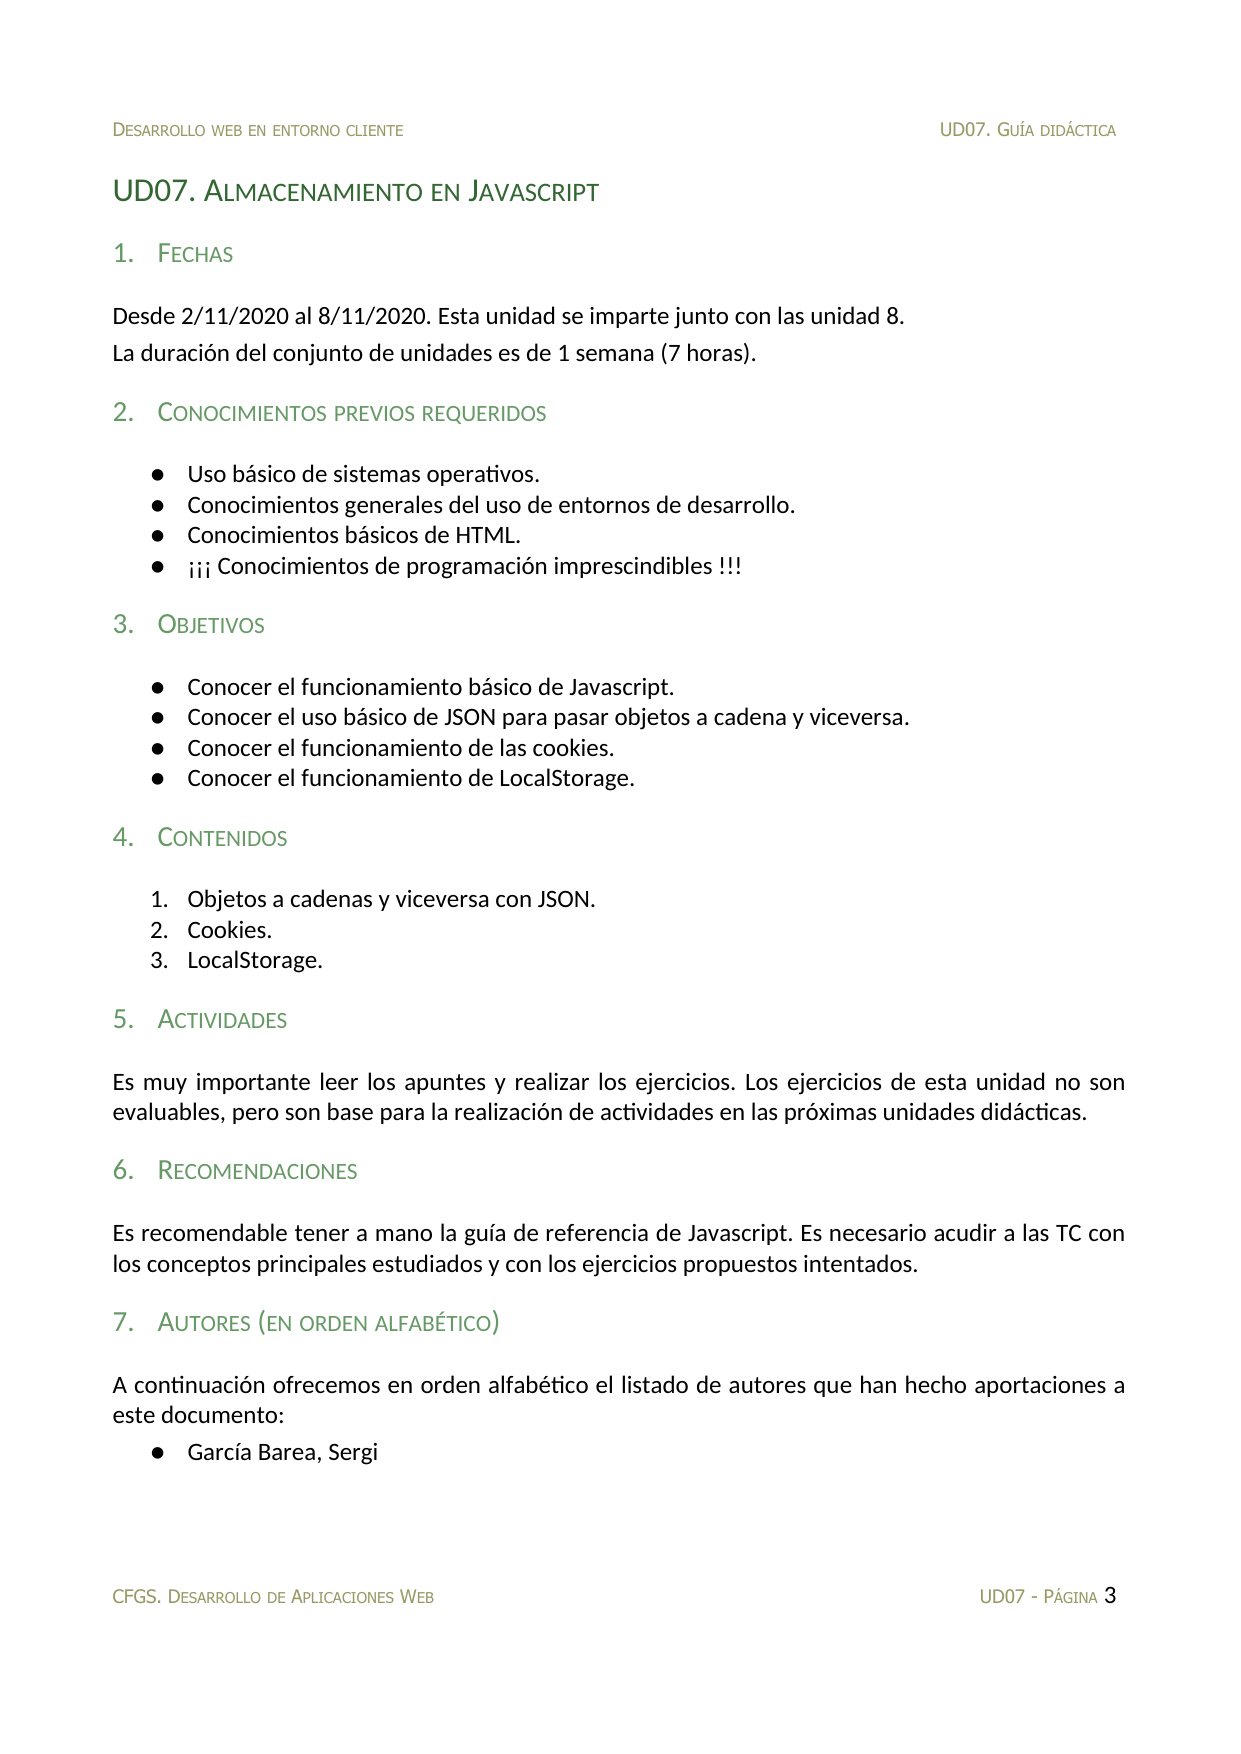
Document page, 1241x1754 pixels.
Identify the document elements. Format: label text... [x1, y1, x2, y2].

text Es muy importante leer los apuntes y realizar los ejercicios. Los ejercicios de esta unidad no son evaluables, pero son base para la realización de actividades en las próximas unidades didácticas. [112, 1066, 1128, 1127]
list LocalStorage. [150, 944, 1128, 975]
subtitle Objetivos [112, 605, 1128, 641]
list Conocimientos generales del uso de entornos de desarrollo. [150, 489, 1128, 519]
list Conocer el funcionamiento básico de Javascript. [150, 671, 1128, 701]
subtitle Recomendaciones [112, 1151, 1128, 1187]
list Conocer el funcionamiento de las cookies. [150, 732, 1128, 762]
subtitle Contenidos [112, 818, 1128, 853]
list Conocer el uso básico de JSON para pasar objetos a cadena y viceversa. [150, 701, 1128, 732]
text Es recomendable tener a mano la guía de referencia de Javascript. Es necesario acudir a las TC con los conceptos principales estudiados y con los ejercicios propuestos intentados. [112, 1217, 1128, 1278]
list Uso básico de sistemas operativos. [150, 458, 1128, 489]
subtitle Conocimientos previos requeridos [112, 393, 1128, 428]
subtitle Autores (en orden alfabético) [112, 1303, 1128, 1339]
list Objetos a cadenas y viceversa con JSON. [150, 883, 1128, 914]
list Cookies. [150, 914, 1128, 944]
subtitle Actividades [112, 1000, 1128, 1036]
text A continuación ofrecemos en orden alfabético el listado de autores que han hecho aportaciones a este documento: [112, 1369, 1128, 1430]
text UD07. Almacenamiento en Javascript [112, 169, 1128, 210]
list ¡¡¡ Conocimientos de programación imprescindibles !!! [150, 550, 1128, 580]
subtitle Fechas [112, 234, 1128, 270]
list Conocimientos básicos de HTML. [150, 519, 1128, 550]
list García Barea, Sergi [150, 1436, 1128, 1467]
list Conocer el funcionamiento de LocalStorage. [150, 762, 1128, 793]
text La duración del conjunto de unidades es de 1 semana (7 horas). [112, 337, 1128, 368]
text Desde 2/11/2020 al 8/11/2020. Esta unidad se imparte junto con las unidad 8. [112, 300, 1128, 331]
